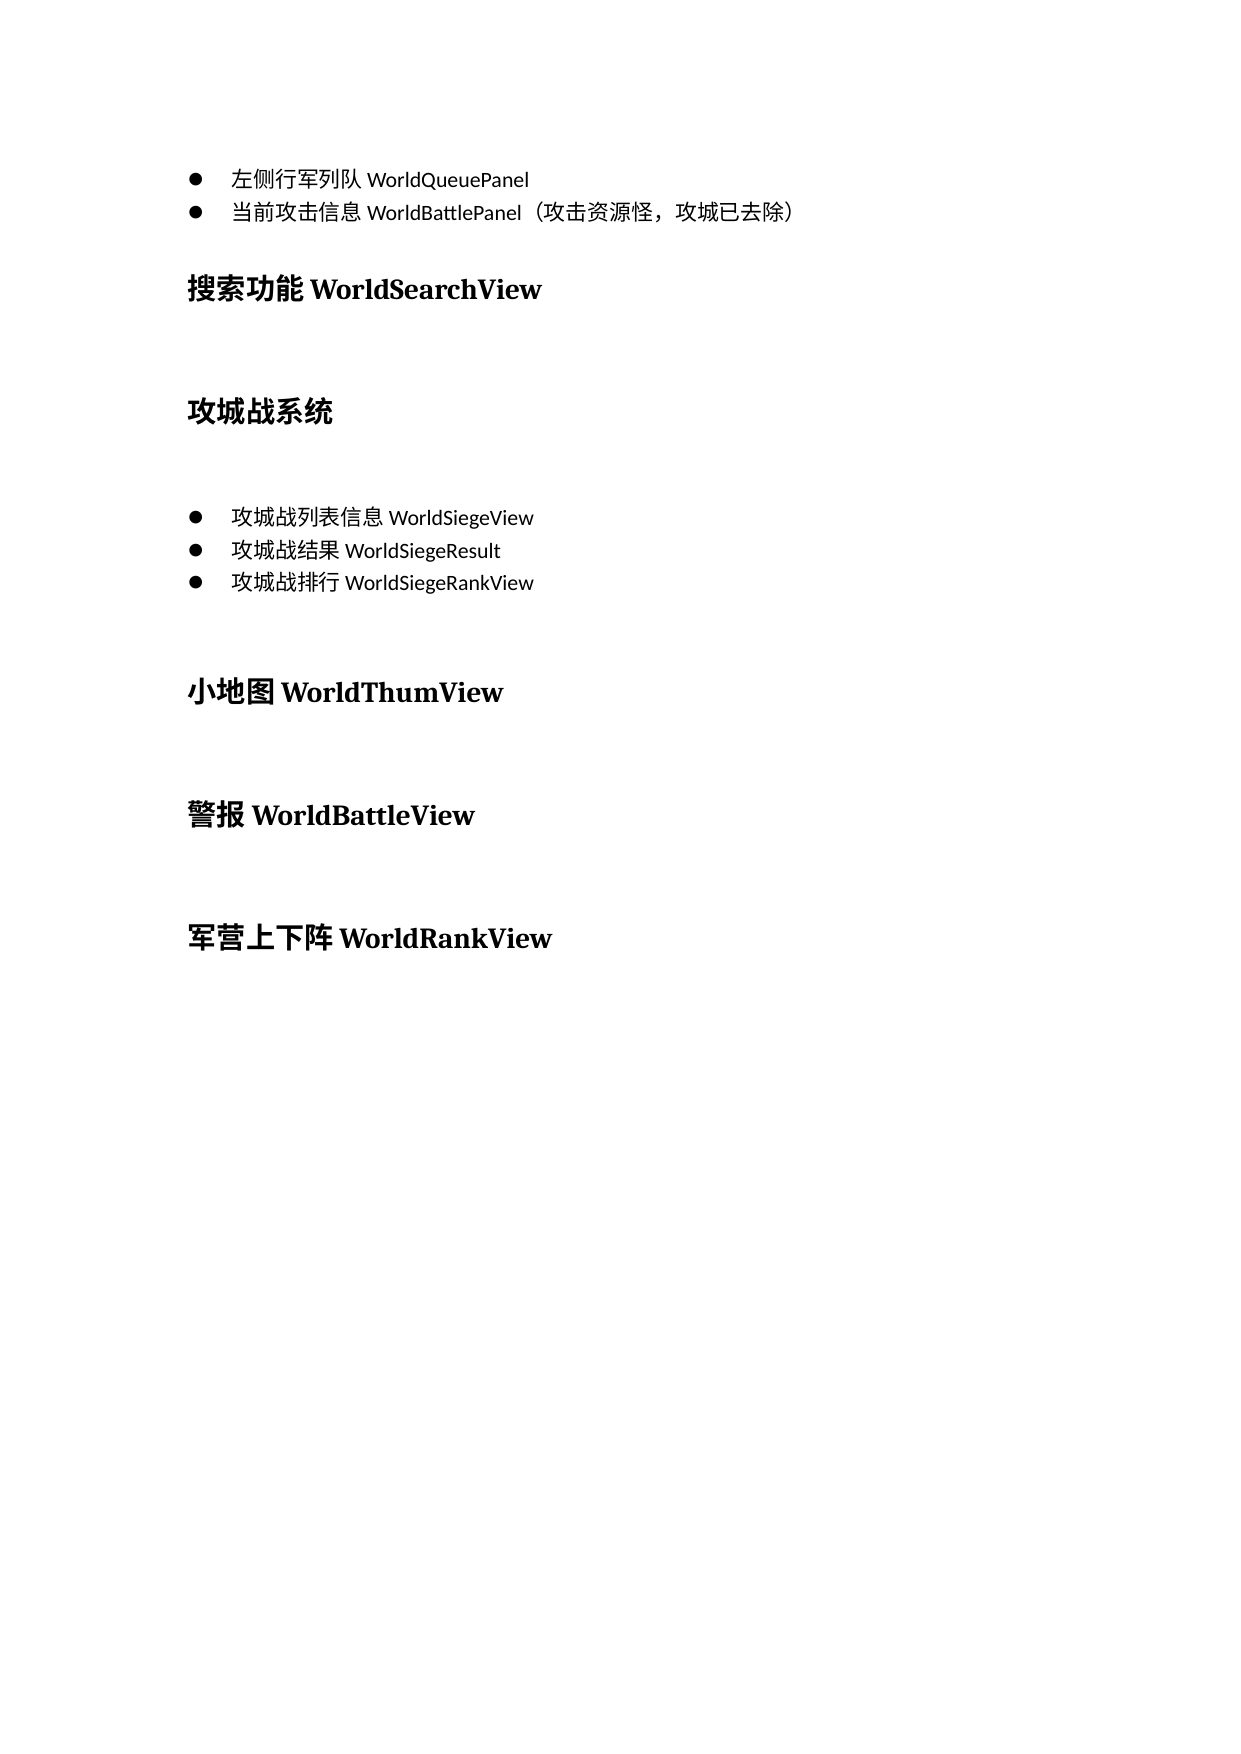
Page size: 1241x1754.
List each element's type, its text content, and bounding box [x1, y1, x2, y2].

list 攻城战列表信息WorldSiegeView [187, 500, 1053, 532]
list 当前攻击信息WorldBattlePanel（攻击资源怪，攻城已去除） [187, 194, 1053, 227]
subtitle 警报WorldBattleView [187, 780, 1053, 845]
list 左侧行军列队WorldQueuePanel [187, 162, 1053, 194]
subtitle 攻城战系统 [187, 377, 1053, 442]
subtitle 搜索功能WorldSearchView [187, 254, 1053, 319]
subtitle 军营上下阵WorldRankView [187, 903, 1053, 968]
list 攻城战排行WorldSiegeRankView [187, 565, 1053, 597]
subtitle 小地图WorldThumView [187, 657, 1053, 722]
list 攻城战结果WorldSiegeResult [187, 532, 1053, 565]
